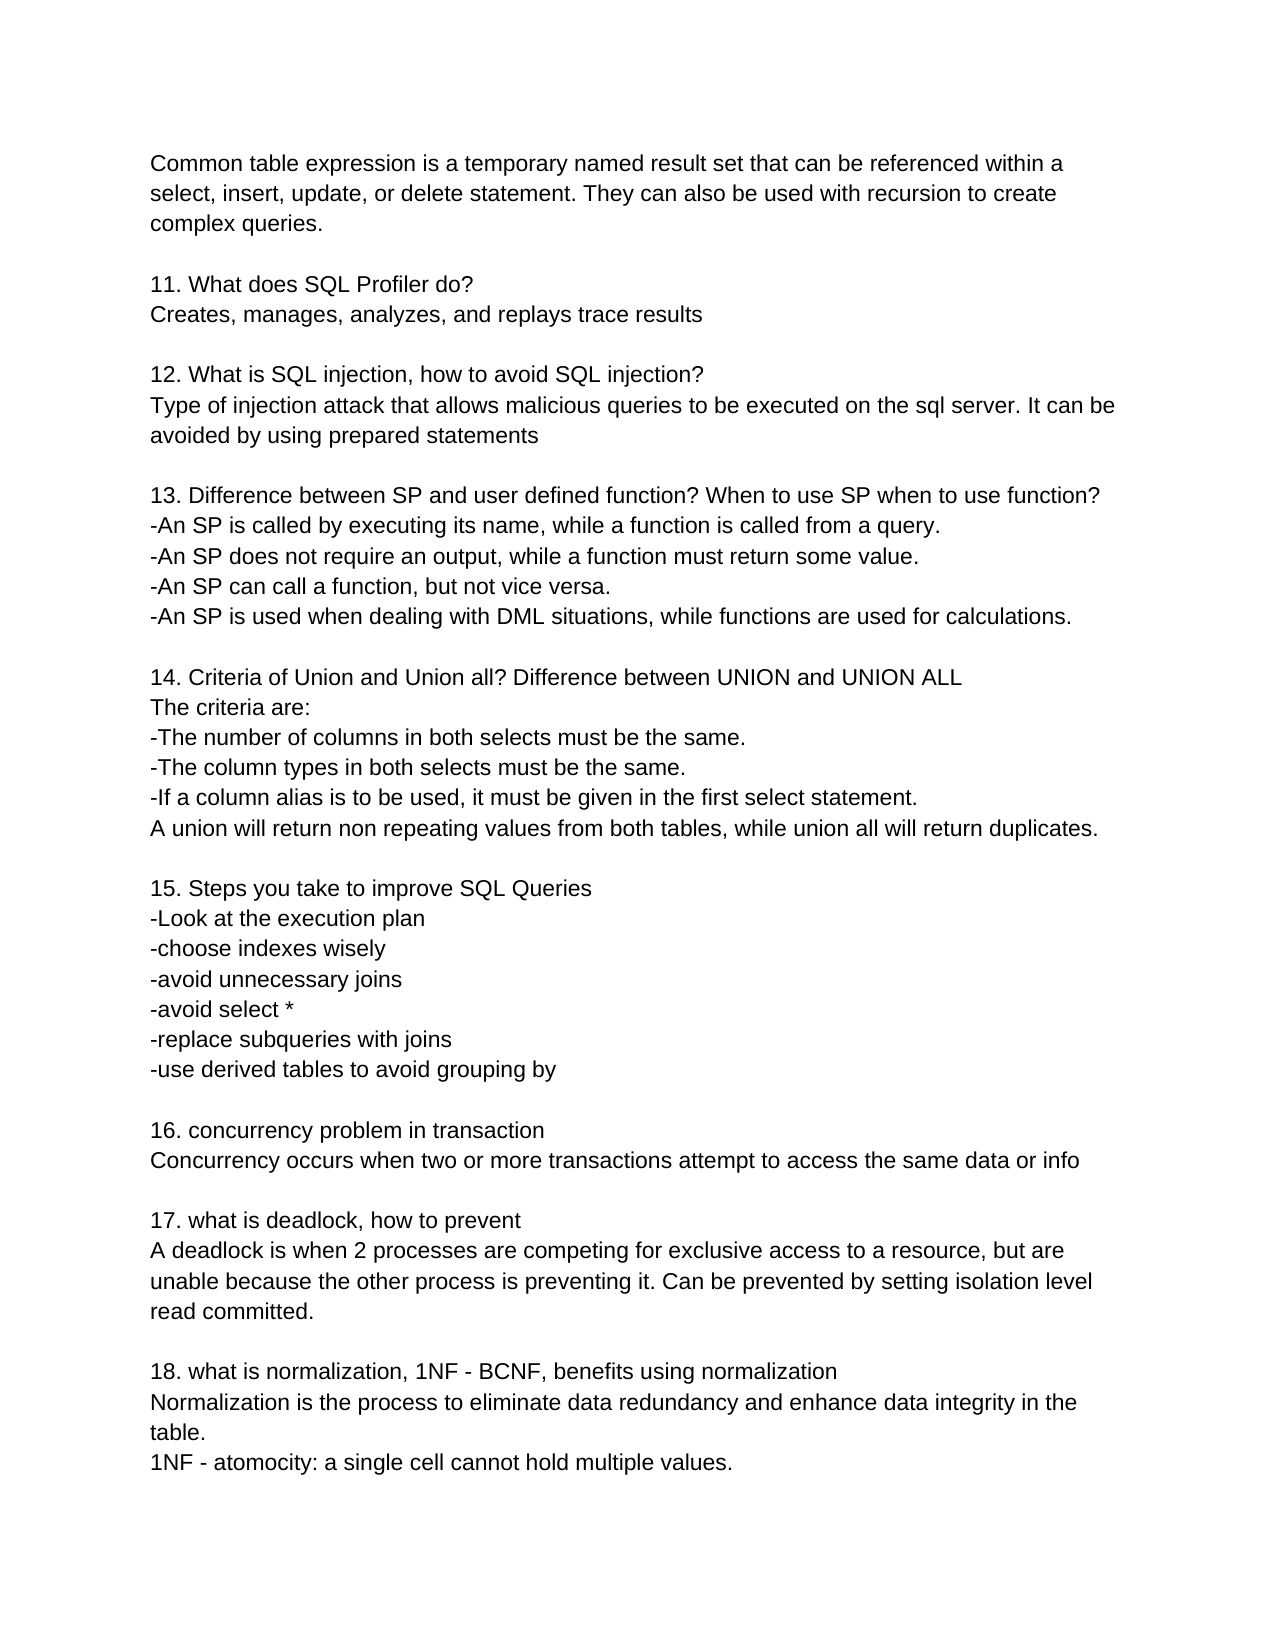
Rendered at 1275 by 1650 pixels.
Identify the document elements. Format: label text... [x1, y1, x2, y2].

text 12. What is SQL injection, how to avoid SQL injection? [150, 361, 1125, 388]
text 18. what is normalization, 1NF - BCNF, benefits using normalization [150, 1358, 1125, 1385]
text -If a column alias is to be used, it must be given in the first select statement. [150, 784, 1125, 811]
text The criteria are: [150, 694, 1125, 720]
text -use derived tables to avoid grouping by [150, 1056, 1125, 1083]
text -An SP can call a function, but not vice versa. [150, 573, 1125, 599]
text 15. Steps you take to improve SQL Queries [150, 875, 1125, 901]
text -An SP is used when dealing with DML situations, while functions are used for calculations. [150, 603, 1125, 629]
text Common table expression is a temporary named result set that can be referenced within a select, insert, update, or delete statement. They can also be used with recursion to create complex queries. [150, 150, 1125, 237]
text 13. Difference between SP and user defined function? When to use SP when to use function? [150, 482, 1125, 509]
text -avoid unnecessary joins [150, 966, 1125, 992]
text -The number of columns in both selects must be the same. [150, 724, 1125, 750]
text -The column types in both selects must be the same. [150, 754, 1125, 781]
text Creates, manages, analyzes, and replays trace results [150, 301, 1125, 327]
text Type of injection attack that allows malicious queries to be executed on the sql server. It can be avoided by using prepared statements [150, 392, 1125, 448]
text -choose indexes wisely [150, 935, 1125, 962]
text 16. concurrency problem in transaction [150, 1117, 1125, 1143]
text A deadlock is when 2 processes are competing for exclusive access to a resource, but are unable because the other process is preventing it. Can be prevented by setting isolation level read committed. [150, 1237, 1125, 1324]
text 1NF - atomocity: a single cell cannot hold multiple values. [150, 1449, 1125, 1475]
text -An SP does not require an output, while a function must return some value. [150, 543, 1125, 569]
text -avoid select * [150, 996, 1125, 1022]
text Concurrency occurs when two or more transactions attempt to access the same data or info [150, 1147, 1125, 1173]
text -Look at the execution plan [150, 905, 1125, 932]
text 17. what is deadlock, how to prevent [150, 1207, 1125, 1234]
text 14. Criteria of Union and Union all? Difference between UNION and UNION ALL [150, 663, 1125, 690]
text A union will return non repeating values from both tables, while union all will return duplicates. [150, 814, 1125, 841]
text -An SP is called by executing its name, while a function is called from a query. [150, 512, 1125, 539]
text -replace subqueries with joins [150, 1026, 1125, 1052]
text Normalization is the process to eliminate data redundancy and enhance data integrity in the table. [150, 1388, 1125, 1445]
text 11. What does SQL Profiler do? [150, 271, 1125, 297]
